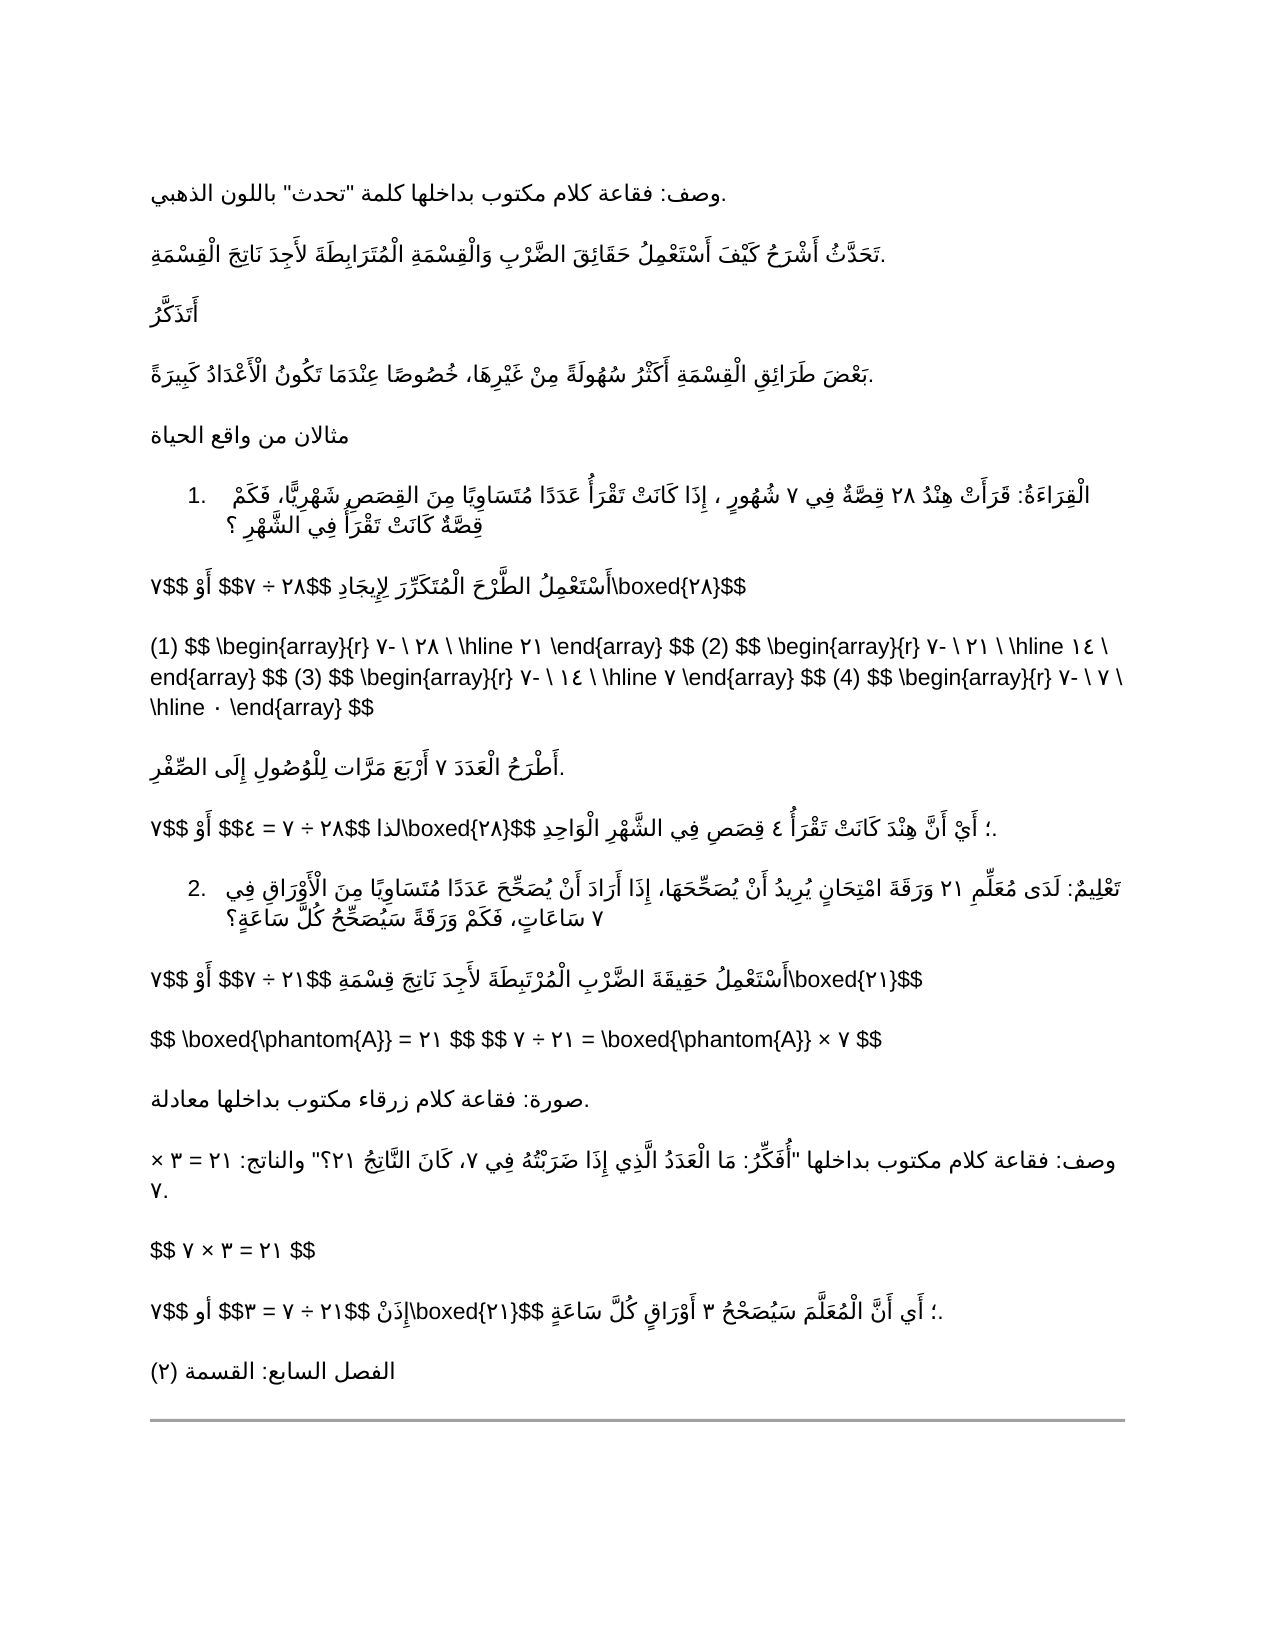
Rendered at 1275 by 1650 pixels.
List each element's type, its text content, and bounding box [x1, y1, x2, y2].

text إِذَنْ $$٢١ ÷ ٧ = ٣$$ أو $$٧\boxed{٢١}$$ ؛ أَي أَنَّ الْمُعَلَّمَ سَيُصَحْحُ ٣ أَوْرَاقٍ كُلَّ سَاعَةٍ. [150, 1298, 1125, 1324]
text أَتَذَكَّرُ [150, 301, 1125, 327]
text بَعْضَ طَرَائِقِ الْقِسْمَةِ أَكَثْرُ سُهُولَةً مِنْ غَيْرِهَا، خُصُوصًا عِنْدَمَا تَكُونُ الْأَعْدَادُ كَبِيرَةً. [150, 361, 1125, 388]
text وصف: فقاعة كلام مكتوب بداخلها "أُفَكِّرُ: مَا الْعَدَدُ الَّذِي إِذَا ضَرَبْتُهُ فِي ٧، كَانَ النَّاتِجُ ٢١؟" والناتج: ٢١ = ٣ × ٧. [150, 1147, 1125, 1203]
text أَسْتَعْمِلُ الطَّرْحَ الْمُتَكَرِّرَ لِإِيجَادِ $$۲۸ ÷ ٧$$ أَوْ $$٧\boxed{٢٨}$$ [150, 573, 1125, 599]
list الْقِرَاءَةُ: قَرَأَتْ هِنْدُ ۲۸ قِصَّةٌ فِي ٧ شُهُورٍ ، إِذَا كَانَتْ تَقْرَأُ عَدَدًا مُتَسَاوِيًا مِنَ القِصَصِ شَهْرِيًّا، فَكَمْ قِصَّةٌ كَانَتْ تَقْرَأُ فِي الشَّهْرِ ؟ [187, 482, 1125, 539]
text $$ \boxed{\phantom{A}} = ٢١ ÷ ٧ $$ $$ ٢١ = \boxed{\phantom{A}} × ٧ $$ [150, 1026, 1125, 1052]
text وصف: فقاعة كلام مكتوب بداخلها كلمة "تحدث" باللون الذهبي. [150, 180, 1125, 207]
text الفصل السابع: القسمة (٢) [150, 1358, 1125, 1385]
text تَحَدَّثُ أَشْرَحُ كَيْفَ أَسْتَعْمِلُ حَقَائِقَ الضَّرْبِ وَالْقِسْمَةِ الْمُتَرَابِطَةَ لأَجِدَ نَاتِجَ الْقِسْمَةِ. [150, 241, 1125, 267]
text مثالان من واقع الحياة [150, 422, 1125, 448]
text لذا $$۲۸ ÷ ٧ = ٤$$ أَوْ $$٧\boxed{٢٨}$$ ؛ أَيْ أَنَّ هِنْدَ كَانَتْ تَقْرَأُ ٤ قِصَصِ فِي الشَّهْرِ الْوَاحِدِ. [150, 814, 1125, 841]
text أَطْرَحُ الْعَدَدَ ٧ أَرْبَعَ مَرَّات لِلْوُصُولِ إِلَى الصِّفْرِ. [150, 754, 1125, 781]
text $$ ٢١ = ٣ × ٧ $$ [150, 1237, 1125, 1264]
list تَعْلِيمٌ: لَدَى مُعَلِّمِ ۲۱ وَرَقَةَ امْتِحَانٍ يُرِيدُ أَنْ يُصَحِّحَهَا، إِذَا أَرَادَ أَنْ يُصَحِّحَ عَدَدًا مُتَسَاوِيًا مِنَ الْأَوْرَاقِ فِي ٧ سَاعَاتٍ، فَكَمْ وَرَقَةً سَيُصَحِّحُ كُلَّ سَاعَةٍ؟ [187, 875, 1125, 932]
text أَسْتَعْمِلُ حَقِيقَةَ الضَّرْبِ الْمُرْتَبِطَةَ لأَجِدَ نَاتِجَ قِسْمَةِ $$۲۱ ÷ ٧$$ أَوْ $$٧\boxed{٢١}$$ [150, 966, 1125, 992]
text (1) $$ \begin{array}{r} ٢٨ \ -٧ \ \hline ٢١ \end{array} $$ (2) $$ \begin{array}{r} ٢١ \ -٧ \ \hline ١٤ \end{array} $$ (3) $$ \begin{array}{r} ١٤ \ -٧ \ \hline ٧ \end{array} $$ (4) $$ \begin{array}{r} ٧ \ -٧ \ \hline ٠ \end{array} $$ [150, 633, 1125, 720]
text صورة: فقاعة كلام زرقاء مكتوب بداخلها معادلة. [150, 1086, 1125, 1113]
